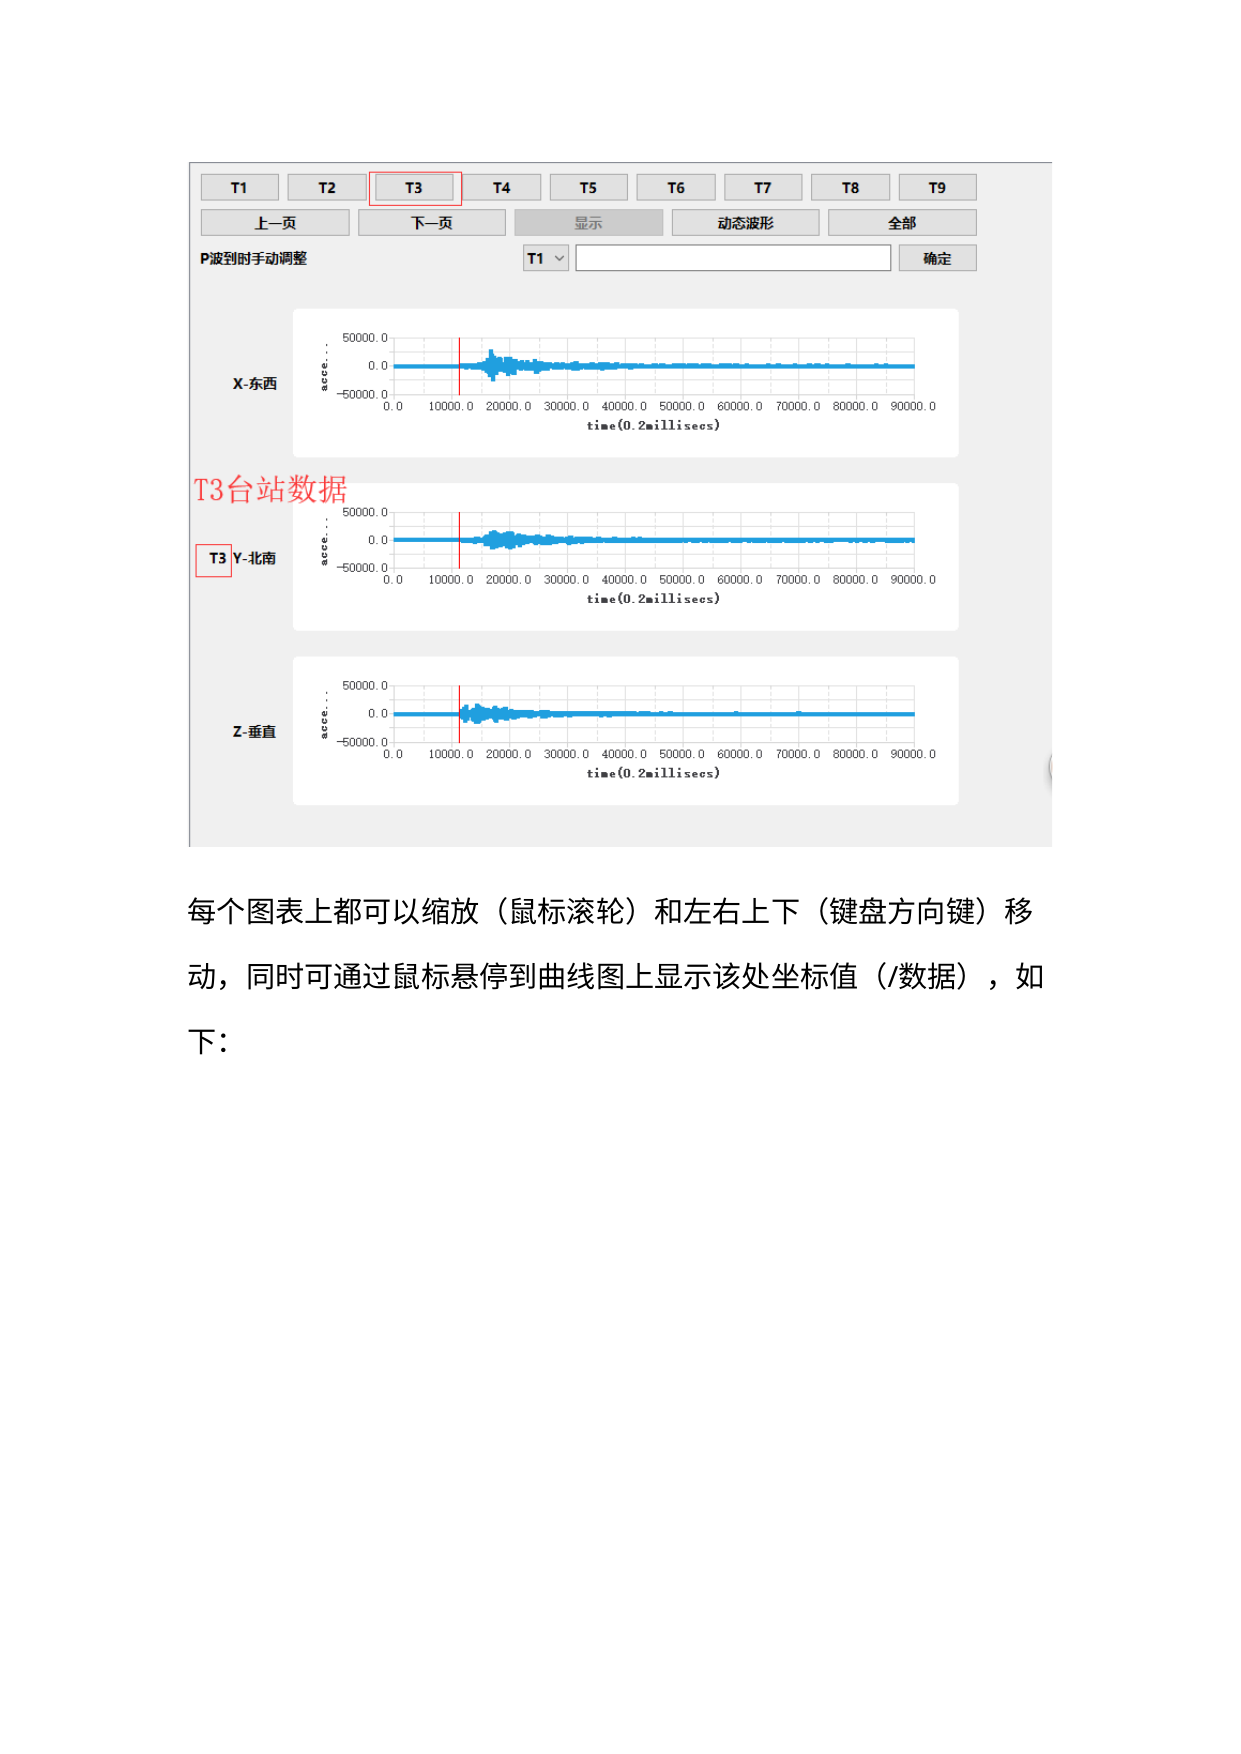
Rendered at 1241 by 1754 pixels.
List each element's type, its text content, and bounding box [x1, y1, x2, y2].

text 每个图表上都可以缩放（鼠标滚轮）和左右上下（键盘方向键）移动，同时可通过鼠标悬停到曲线图上显示该处坐标值（/数据），如下： [187, 877, 1053, 1072]
picture [187, 162, 1053, 847]
